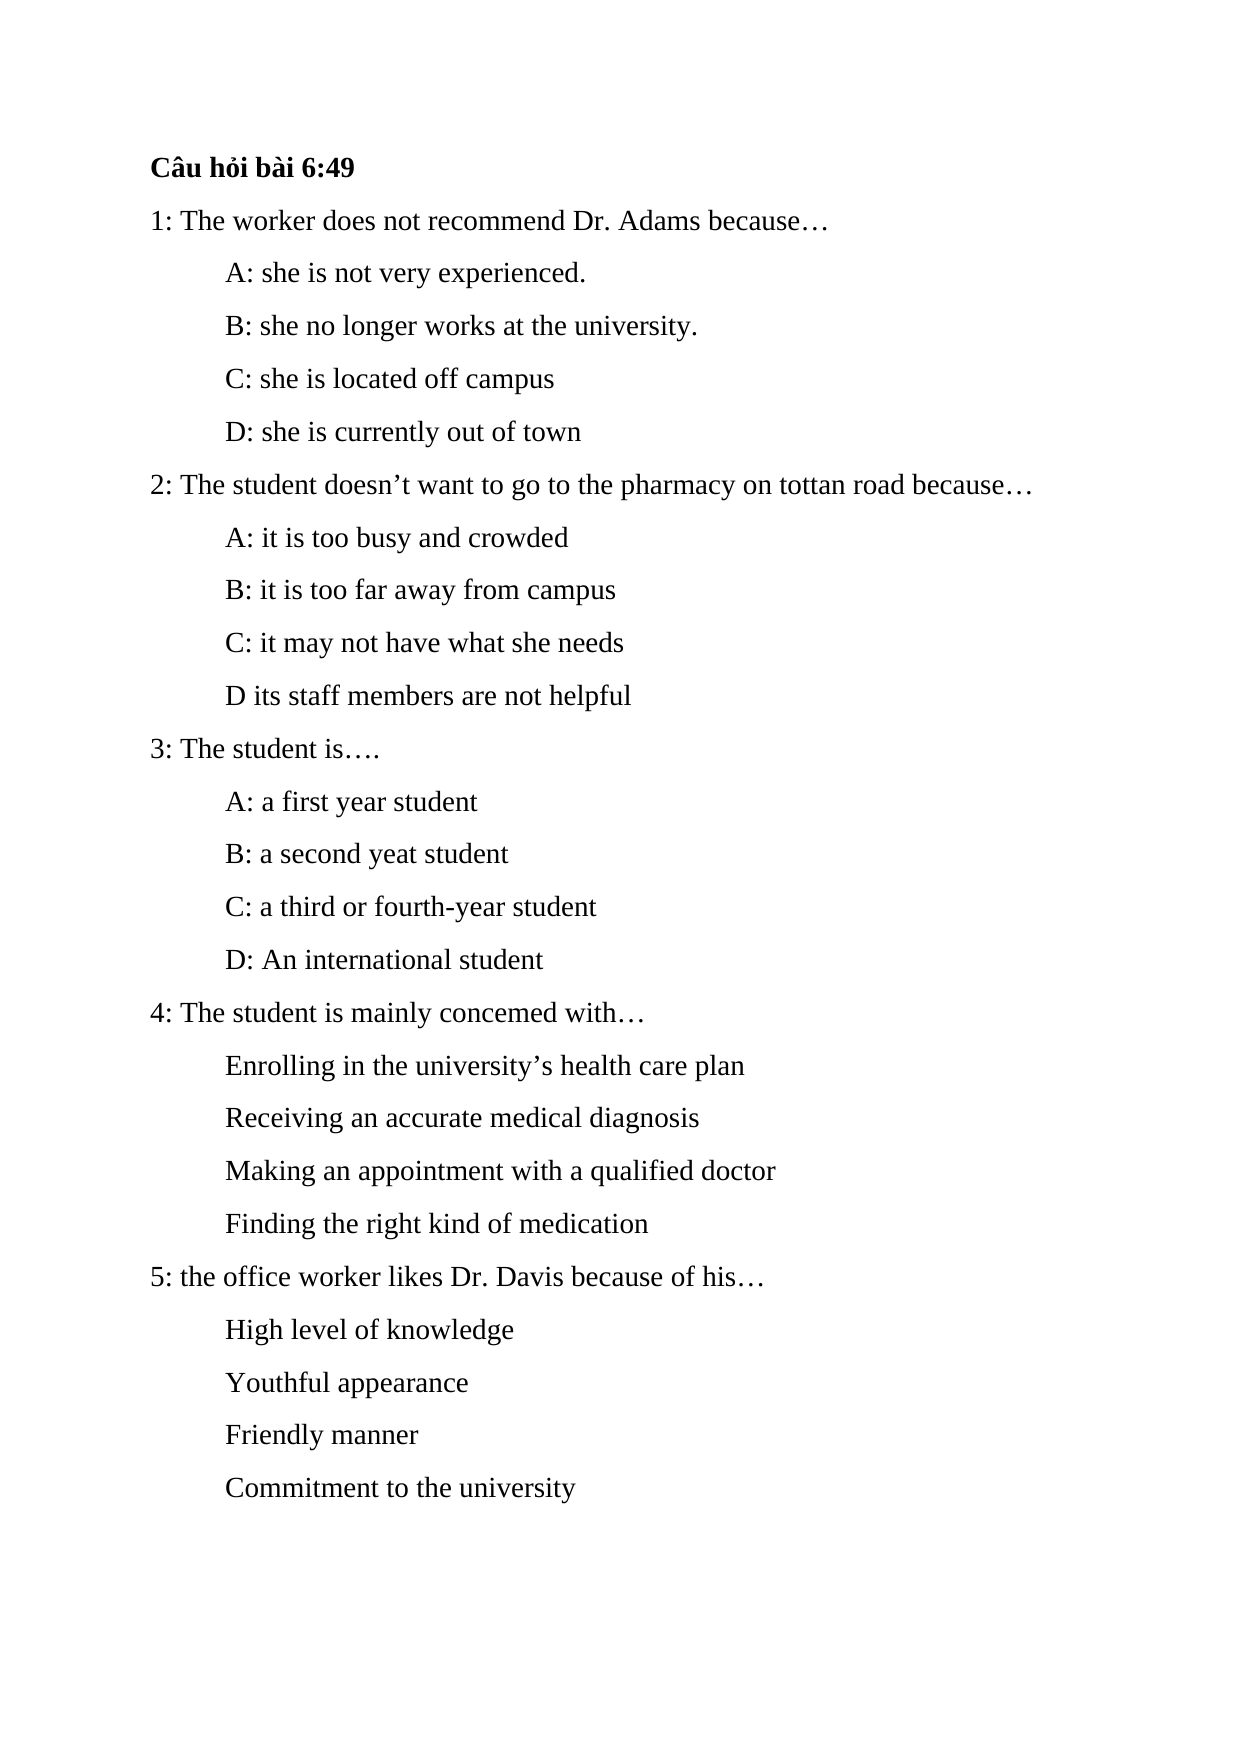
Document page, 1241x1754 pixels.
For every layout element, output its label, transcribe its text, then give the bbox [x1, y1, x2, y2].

text 1: The worker does not recommend Dr. Adams because… [150, 203, 1090, 236]
text 3: The student is…. [150, 731, 1090, 764]
text A: a first year student [150, 784, 1090, 817]
text B: she no longer works at the university. [150, 308, 1090, 342]
text Commitment to the university [150, 1470, 1090, 1504]
text A: it is too busy and crowded [150, 520, 1090, 553]
text Making an appointment with a qualified doctor [150, 1153, 1090, 1187]
text Youthful appearance [150, 1365, 1090, 1398]
text C: it may not have what she needs [150, 625, 1090, 659]
text Receiving an accurate medical diagnosis [150, 1101, 1090, 1134]
text 5: the office worker likes Dr. Davis because of his… [150, 1259, 1090, 1293]
text 4: The student is mainly concemed with… [150, 995, 1090, 1028]
text C: she is located off campus [150, 361, 1090, 395]
text D: she is currently out of town [150, 414, 1090, 448]
text D: An international student [150, 942, 1090, 976]
text D its staff members are not helpful [150, 678, 1090, 712]
text High level of knowledge [150, 1312, 1090, 1345]
text C: a third or fourth-year student [150, 889, 1090, 923]
text Friendly manner [150, 1417, 1090, 1451]
text B: it is too far away from campus [150, 572, 1090, 606]
text A: she is not very experienced. [150, 256, 1090, 289]
text 2: The student doesn’t want to go to the pharmacy on tottan road because… [150, 467, 1090, 500]
text Finding the right kind of medication [150, 1206, 1090, 1240]
text Câu hỏi bài 6:49 [150, 150, 1090, 183]
text B: a second yeat student [150, 837, 1090, 870]
text Enrolling in the university’s health care plan [150, 1048, 1090, 1081]
